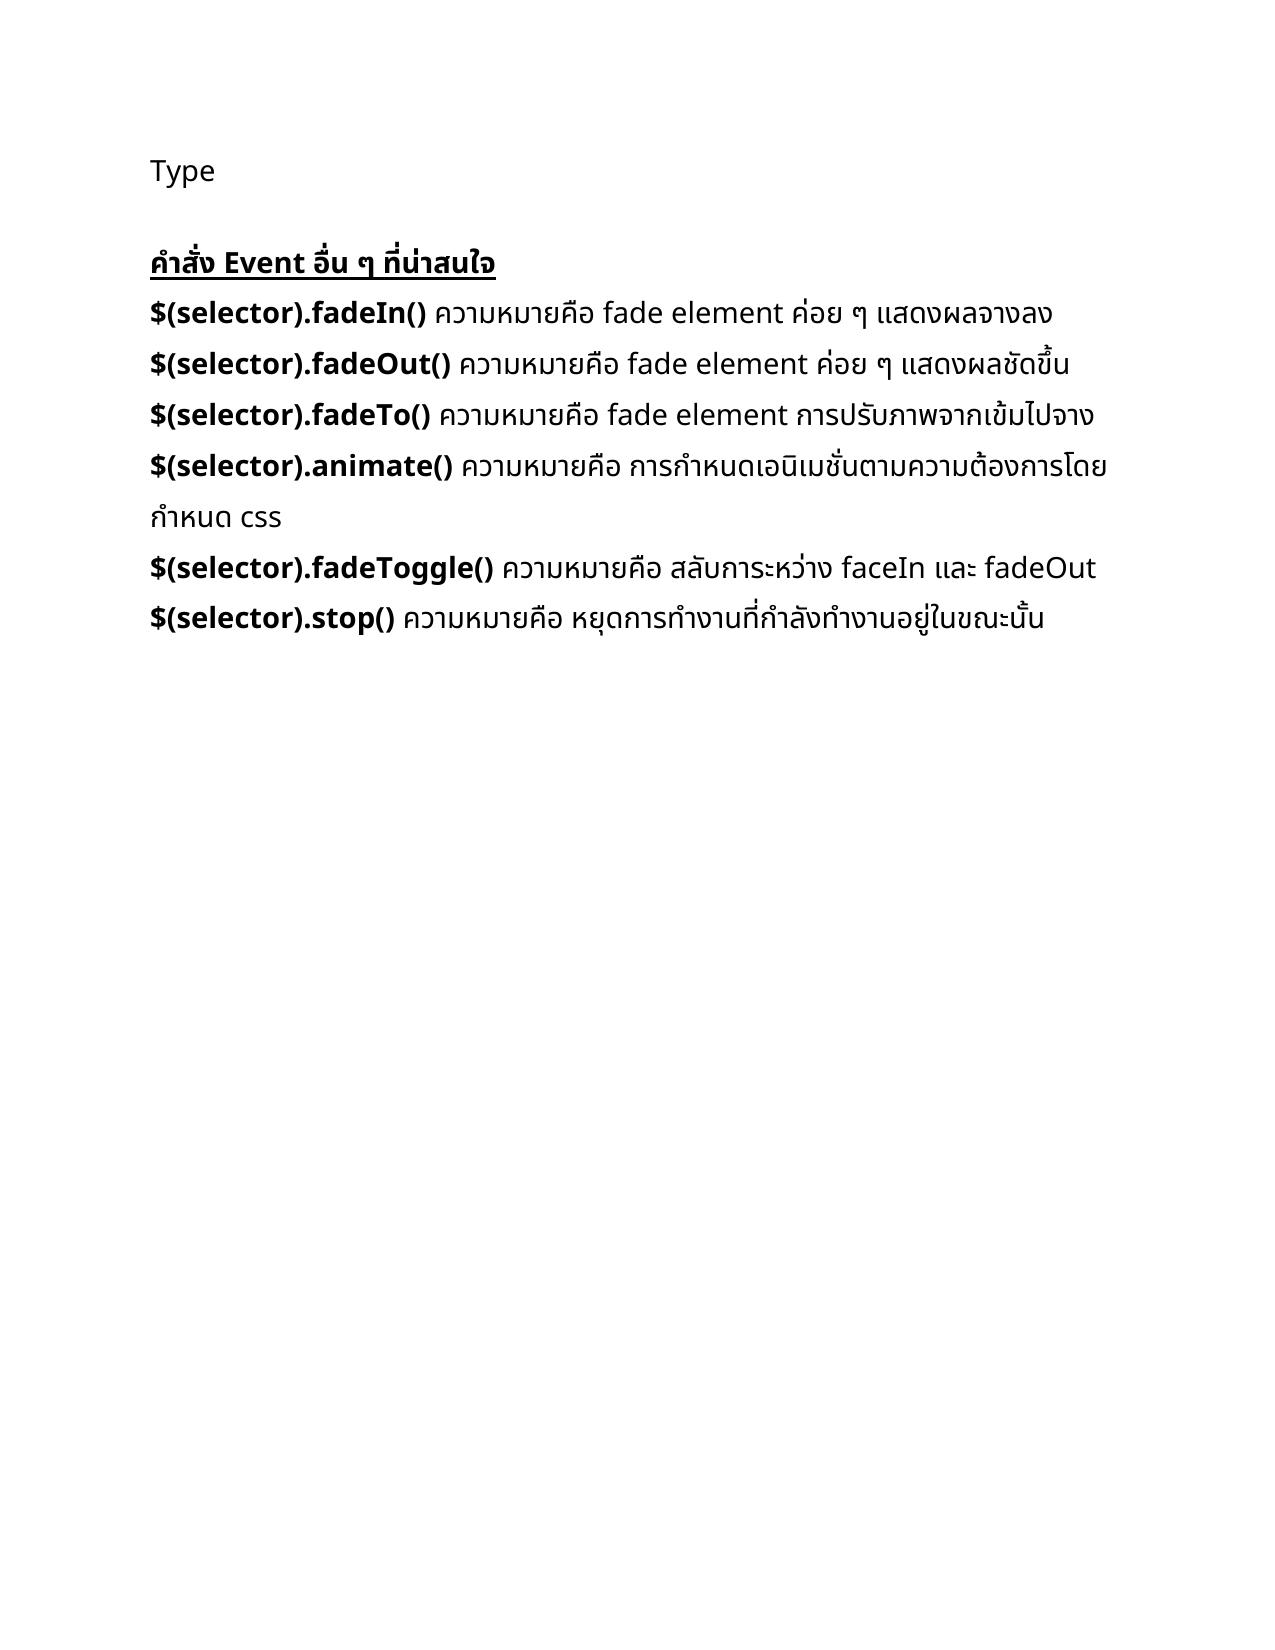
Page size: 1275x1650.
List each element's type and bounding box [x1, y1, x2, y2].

text [150, 150, 1125, 642]
